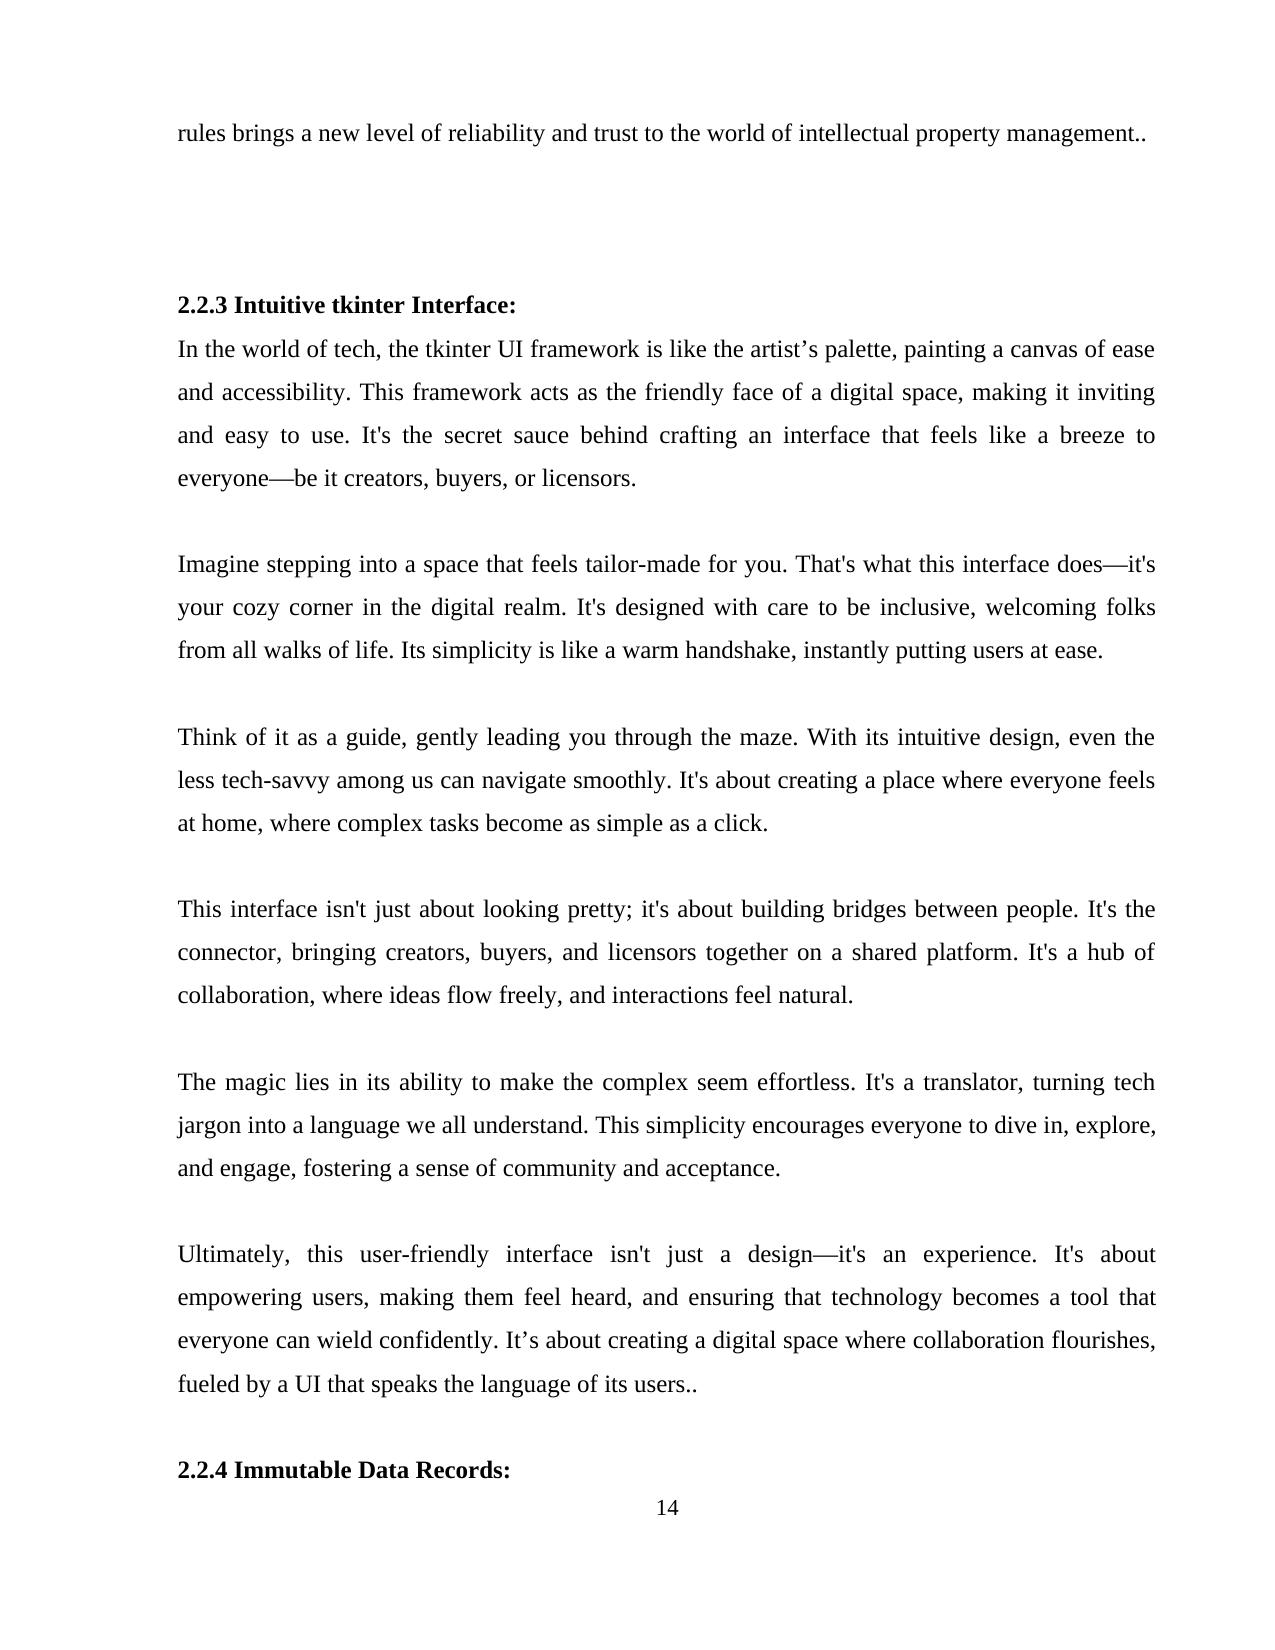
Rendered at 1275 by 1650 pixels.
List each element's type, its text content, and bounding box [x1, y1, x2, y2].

text The magic lies in its ability to make the complex seem effortless. It's a translator, turning tech jargon into a language we all understand. This simplicity encourages everyone to dive in, explore, and engage, fostering a sense of community and acceptance. [177, 1067, 1157, 1182]
text Think of it as a guide, gently leading you through the maze. With its intuitive design, even the less tech-savvy among us can navigate smoothly. It's about creating a place where everyone feels at home, where complex tasks become as simple as a click. [177, 722, 1157, 837]
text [177, 118, 1157, 147]
text 2.2.4 Immutable Data Records: [177, 1455, 1157, 1484]
text Ultimately, this user-friendly interface isn't just a design—it's an experience. It's about empowering users, making them feel heard, and ensuring that technology becomes a tool that everyone can wield confidently. It’s about creating a digital space where collaboration flourishes, fueled by a UI that speaks the language of its users.. [177, 1239, 1157, 1397]
text 2.2.3 Intuitive tkinter Interface: [177, 291, 1157, 319]
text This interface isn't just about looking pretty; it's about building bridges between people. It's the connector, bringing creators, buyers, and licensors together on a shared platform. It's a hub of collaboration, where ideas flow freely, and interactions feel natural. [177, 894, 1157, 1009]
text In the world of tech, the tkinter UI framework is like the artist’s palette, painting a canvas of ease and accessibility. This framework acts as the friendly face of a digital space, making it inviting and easy to use. It's the secret sauce behind crafting an interface that feels like a breeze to everyone—be it creators, buyers, or licensors. [177, 334, 1157, 492]
text Imagine stepping into a space that feels tailor-made for you. That's what this interface does—it's your cozy corner in the digital realm. It's designed with care to be inclusive, welcoming folks from all walks of life. Its simplicity is like a warm handshake, instantly putting users at ease. [177, 549, 1157, 664]
